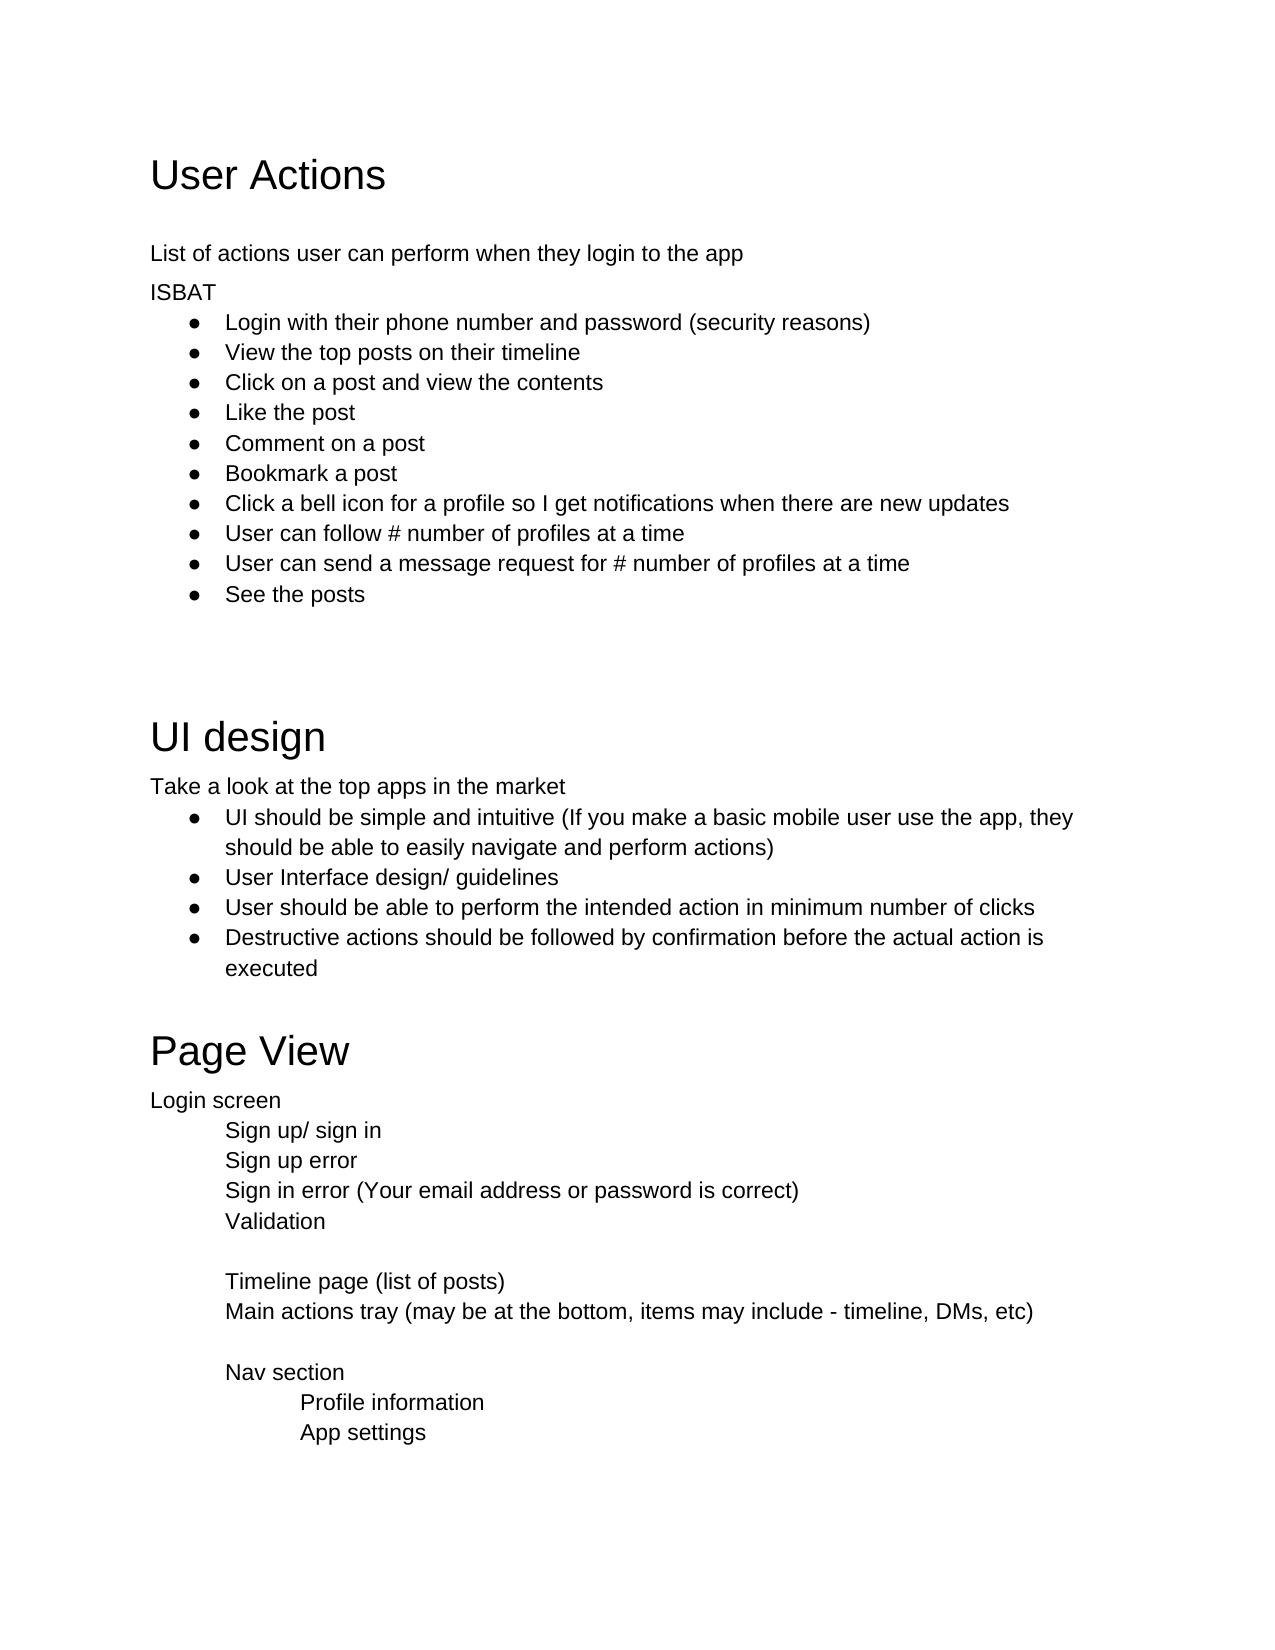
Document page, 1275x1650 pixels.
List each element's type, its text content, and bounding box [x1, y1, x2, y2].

text Take a look at the top apps in the market [150, 773, 1125, 799]
text Validation [150, 1208, 1125, 1234]
list UI should be simple and intuitive (If you make a basic mobile user use the app, they should be able to easily navigate and perform actions) [187, 803, 1125, 860]
subtitle List of actions user can perform when they login to the app [150, 239, 1125, 266]
text Main actions tray (may be at the bottom, items may include - timeline, DMs, etc) [150, 1298, 1125, 1324]
text Sign up/ sign in [150, 1117, 1125, 1143]
list Click a bell icon for a profile so I get notifications when there are new updates [187, 490, 1125, 516]
list User Interface design/ guidelines [187, 864, 1125, 890]
subtitle Page View [150, 1026, 1125, 1074]
list See the posts [187, 581, 1125, 607]
subtitle User Actions [150, 150, 1125, 198]
list User should be able to perform the intended action in minimum number of clicks [187, 894, 1125, 920]
text Login screen [150, 1087, 1125, 1113]
subtitle UI design [150, 713, 1125, 761]
list User can send a message request for # number of profiles at a time [187, 550, 1125, 577]
text ISBAT [150, 278, 1125, 305]
list Like the post [187, 399, 1125, 426]
list Bookmark a post [187, 460, 1125, 486]
text App settings [225, 1419, 1125, 1445]
list User can follow # number of profiles at a time [187, 520, 1125, 546]
text Sign in error (Your email address or password is correct) [150, 1177, 1125, 1204]
text Timeline page (list of posts) [150, 1268, 1125, 1294]
list Comment on a post [187, 429, 1125, 456]
text Nav section [150, 1359, 1125, 1385]
text Sign up error [150, 1147, 1125, 1173]
list View the top posts on their timeline [187, 339, 1125, 365]
list Destructive actions should be followed by confirmation before the actual action is executed [187, 924, 1125, 981]
list Login with their phone number and password (security reasons) [187, 309, 1125, 335]
text Profile information [225, 1389, 1125, 1415]
list Click on a post and view the contents [187, 369, 1125, 395]
